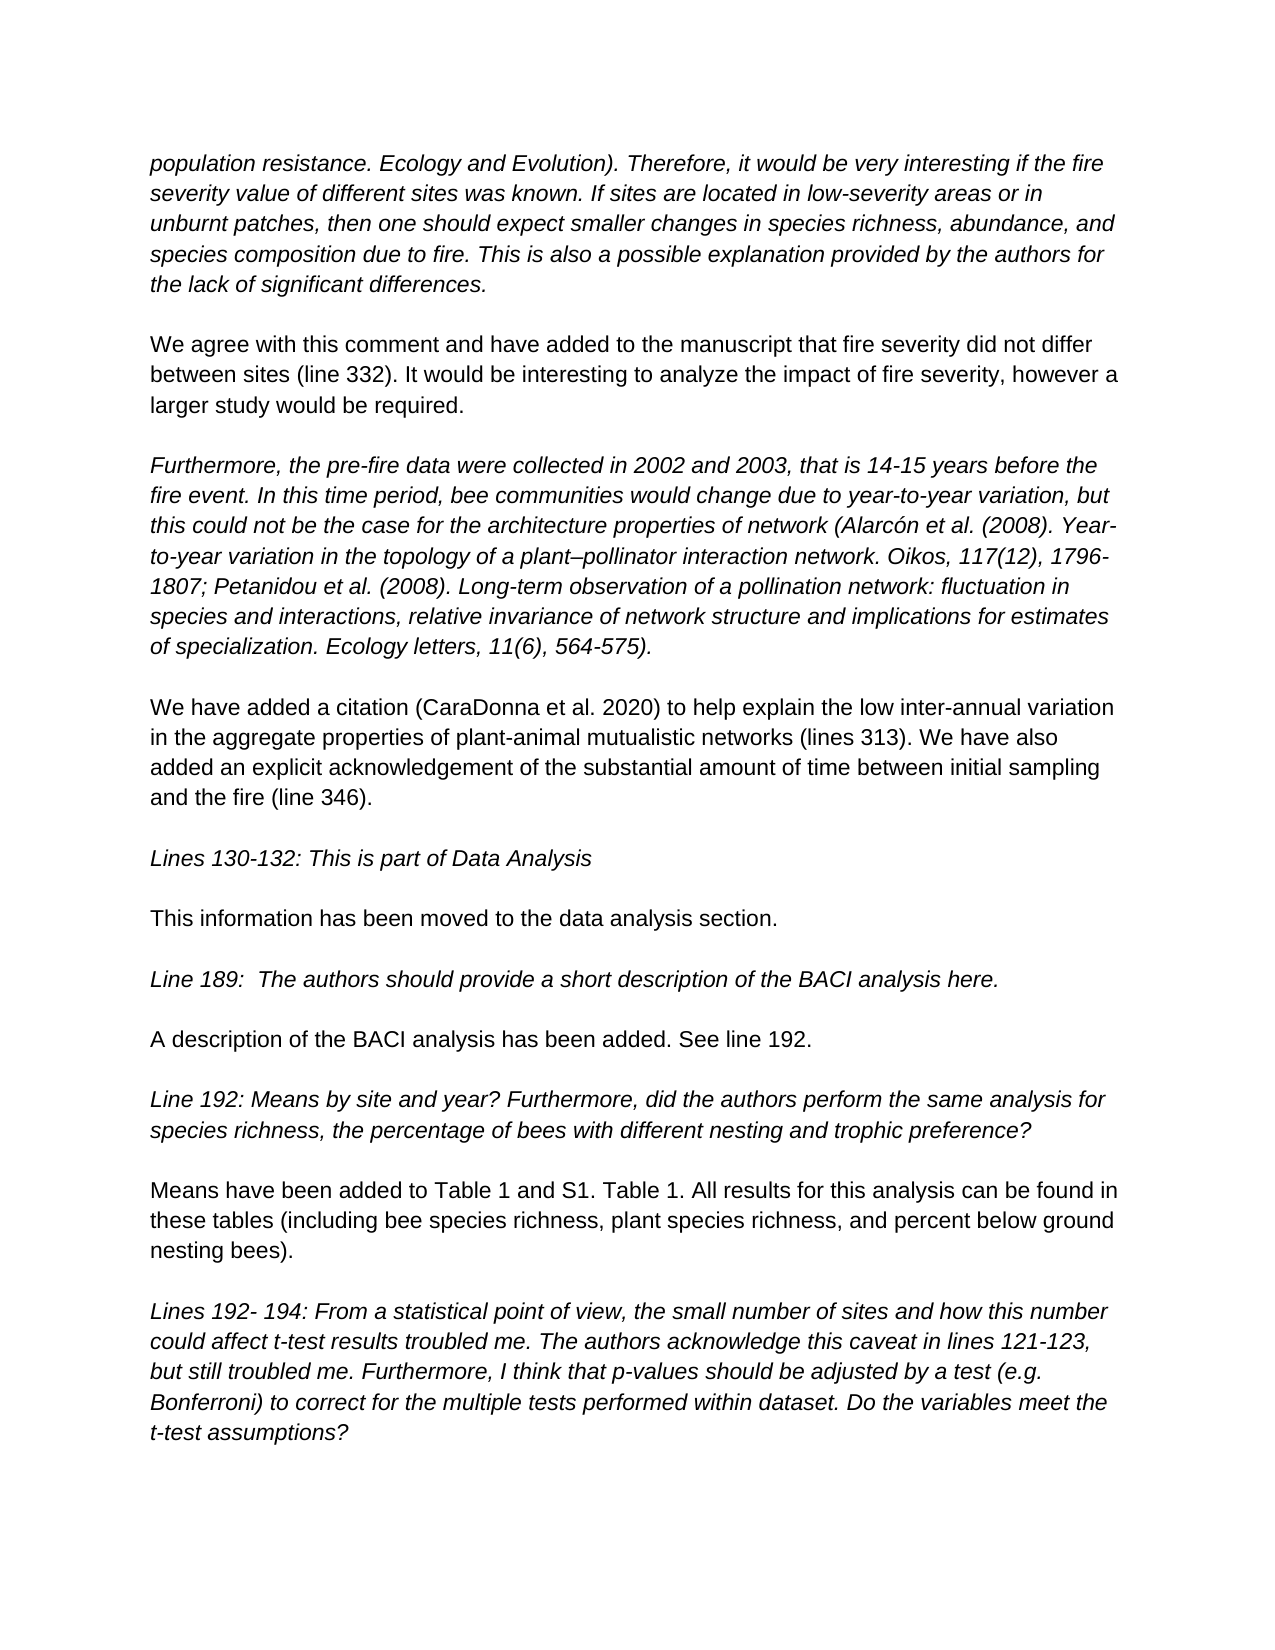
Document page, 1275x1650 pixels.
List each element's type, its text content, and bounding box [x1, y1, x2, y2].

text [150, 150, 1125, 297]
text Lines 130-132: This is part of Data Analysis [150, 845, 1125, 871]
text Line 192: Means by site and year? Furthermore, did the authors perform the same analysis for species richness, the percentage of bees with different nesting and trophic preference? [150, 1086, 1125, 1143]
text Means have been added to Table 1 and S1. Table 1. All results for this analysis can be found in these tables (including bee species richness, plant species richness, and percent below ground nesting bees). [150, 1177, 1125, 1264]
text Line 189: The authors should provide a short description of the BACI analysis here. [150, 966, 1125, 992]
text Furthermore, the pre-fire data were collected in 2002 and 2003, that is 14-15 years before the fire event. In this time period, bee communities would change due to year-to-year variation, but this could not be the case for the architecture properties of network (Alarcón et al. (2008). Year‐to‐year variation in the topology of a plant–pollinator interaction network. Oikos, 117(12), 1796-1807; Petanidou et al. (2008). Long‐term observation of a pollination network: fluctuation in species and interactions, relative invariance of network structure and implications for estimates of specialization. Ecology letters, 11(6), 564-575). [150, 452, 1125, 660]
text This information has been moved to the data analysis section. [150, 905, 1125, 932]
text We agree with this comment and have added to the manuscript that fire severity did not differ between sites (line 332). It would be interesting to analyze the impact of fire severity, however a larger study would be required. [150, 331, 1125, 418]
text Lines 192- 194: From a statistical point of view, the small number of sites and how this number could affect t-test results troubled me. The authors acknowledge this caveat in lines 121-123, but still troubled me. Furthermore, I think that p-values should be adjusted by a test (e.g. Bonferroni) to correct for the multiple tests performed within dataset. Do the variables meet the t-test assumptions? [150, 1298, 1125, 1445]
text A description of the BACI analysis has been added. See line 192. [150, 1026, 1125, 1052]
text We have added a citation (CaraDonna et al. 2020) to help explain the low inter-annual variation in the aggregate properties of plant-animal mutualistic networks (lines 313). We have also added an explicit acknowledgement of the substantial amount of time between initial sampling and the fire (line 346). [150, 694, 1125, 811]
